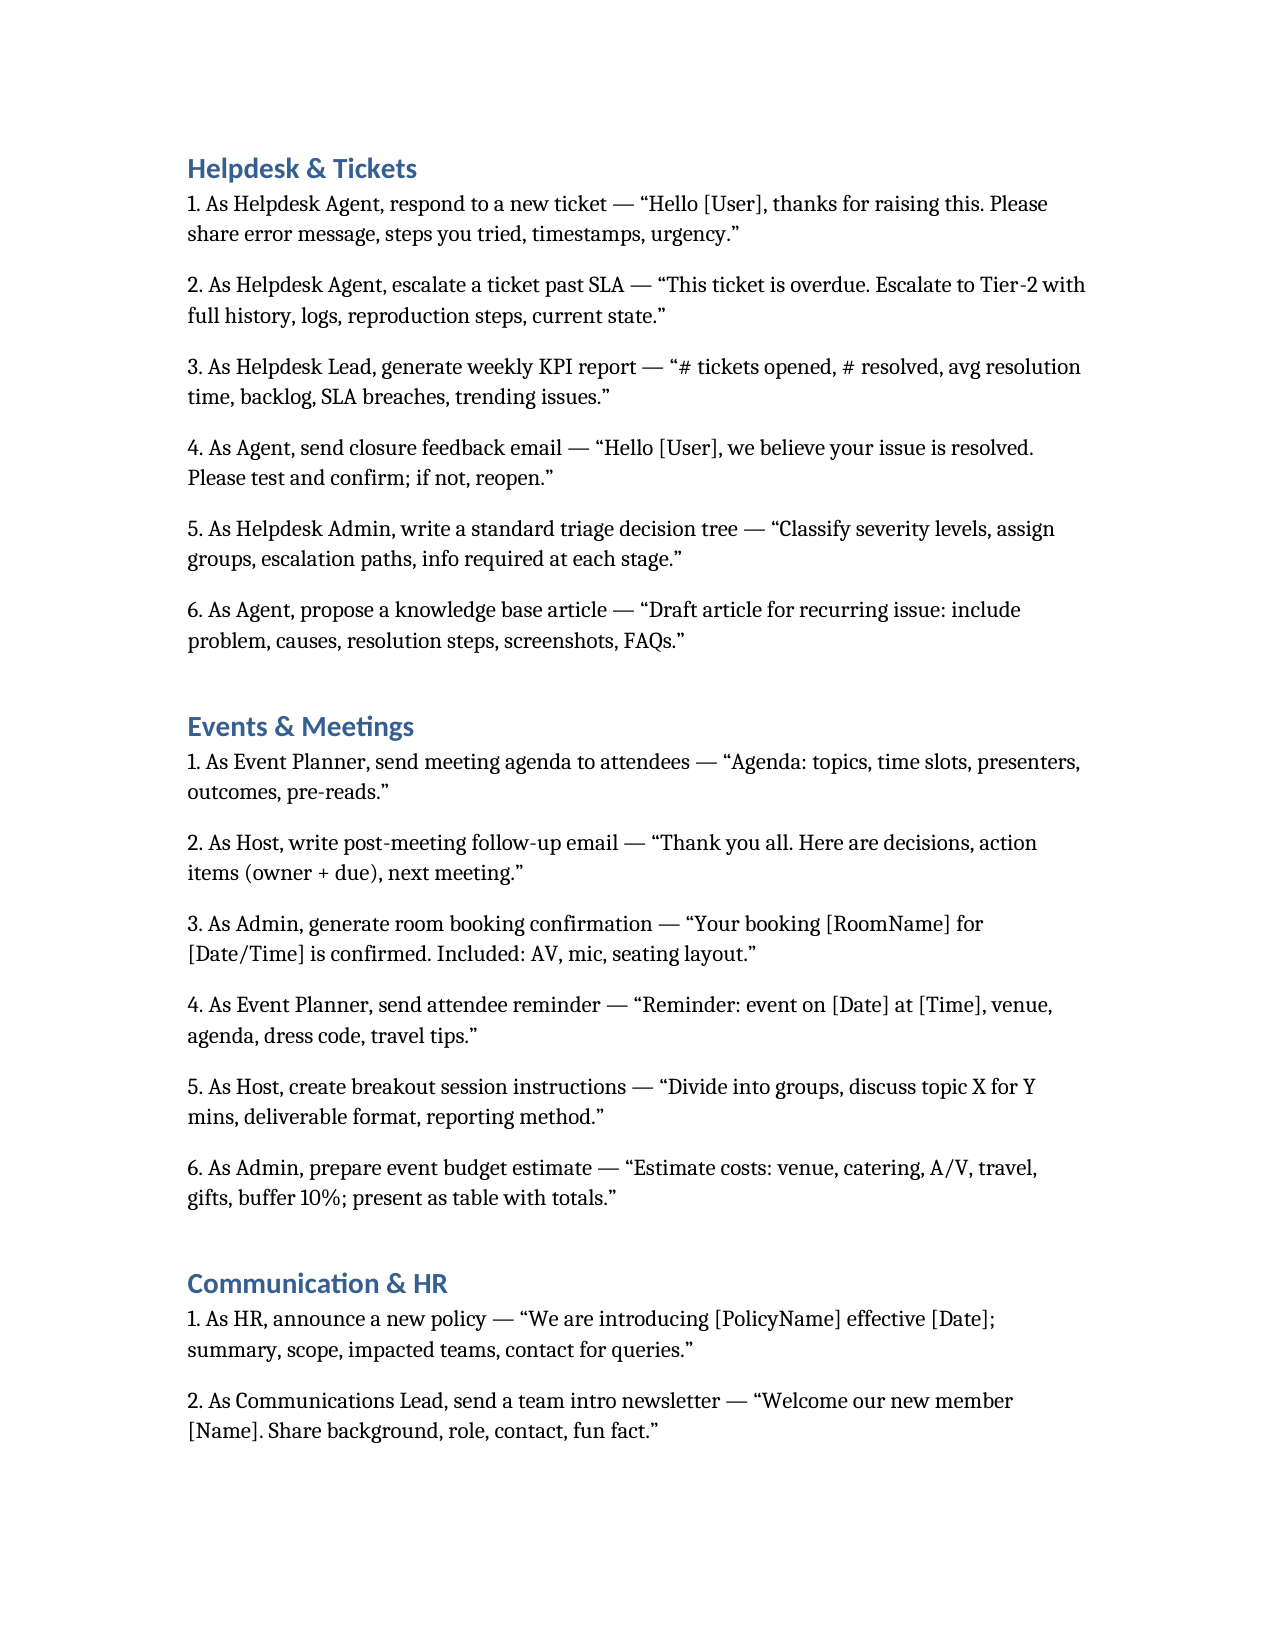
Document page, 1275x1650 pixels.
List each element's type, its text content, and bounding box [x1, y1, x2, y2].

text 3. As Admin, generate room booking confirmation — “Your booking [RoomName] for [Date/Time] is confirmed. Included: AV, mic, seating layout.” [187, 911, 1087, 968]
text 4. As Agent, send closure feedback email — “Hello [User], we believe your issue is resolved. Please test and confirm; if not, reopen.” [187, 435, 1087, 491]
text 2. As Communications Lead, send a team intro newsletter — “Welcome our new member [Name]. Share background, role, contact, fun fact.” [187, 1387, 1087, 1444]
text 4. As Event Planner, send attendee reminder — “Reminder: event on [Date] at [Time], venue, agenda, dress code, travel tips.” [187, 992, 1087, 1049]
text 5. As Helpdesk Admin, write a standard triage decision tree — “Classify severity levels, assign groups, escalation paths, info required at each stage.” [187, 516, 1087, 572]
text 6. As Admin, prepare event budget estimate — “Estimate costs: venue, catering, A/V, travel, gifts, buffer 10%; present as table with totals.” [187, 1155, 1087, 1211]
subtitle Helpdesk & Tickets [187, 150, 1087, 186]
text 5. As Host, create breakout session instructions — “Divide into groups, discuss topic X for Y mins, deliverable format, reporting method.” [187, 1073, 1087, 1130]
text 6. As Agent, propose a knowledge base article — “Draft article for recurring issue: include problem, causes, resolution steps, screenshots, FAQs.” [187, 597, 1087, 654]
text 1. As Event Planner, send meeting agenda to attendees — “Agenda: topics, time slots, presenters, outcomes, pre-reads.” [187, 748, 1087, 805]
subtitle Events & Meetings [187, 708, 1087, 743]
text 1. As Helpdesk Agent, respond to a new ticket — “Hello [User], thanks for raising this. Please share error message, steps you tried, timestamps, urgency.” [187, 191, 1087, 247]
subtitle Communication & HR [187, 1265, 1087, 1301]
text 3. As Helpdesk Lead, generate weekly KPI report — “# tickets opened, # resolved, avg resolution time, backlog, SLA breaches, trending issues.” [187, 353, 1087, 410]
text 2. As Helpdesk Agent, escalate a ticket past SLA — “This ticket is overdue. Escalate to Tier‑2 with full history, logs, reproduction steps, current state.” [187, 272, 1087, 329]
text 1. As HR, announce a new policy — “We are introducing [PolicyName] effective [Date]; summary, scope, impacted teams, contact for queries.” [187, 1306, 1087, 1363]
text 2. As Host, write post‑meeting follow-up email — “Thank you all. Here are decisions, action items (owner + due), next meeting.” [187, 830, 1087, 886]
